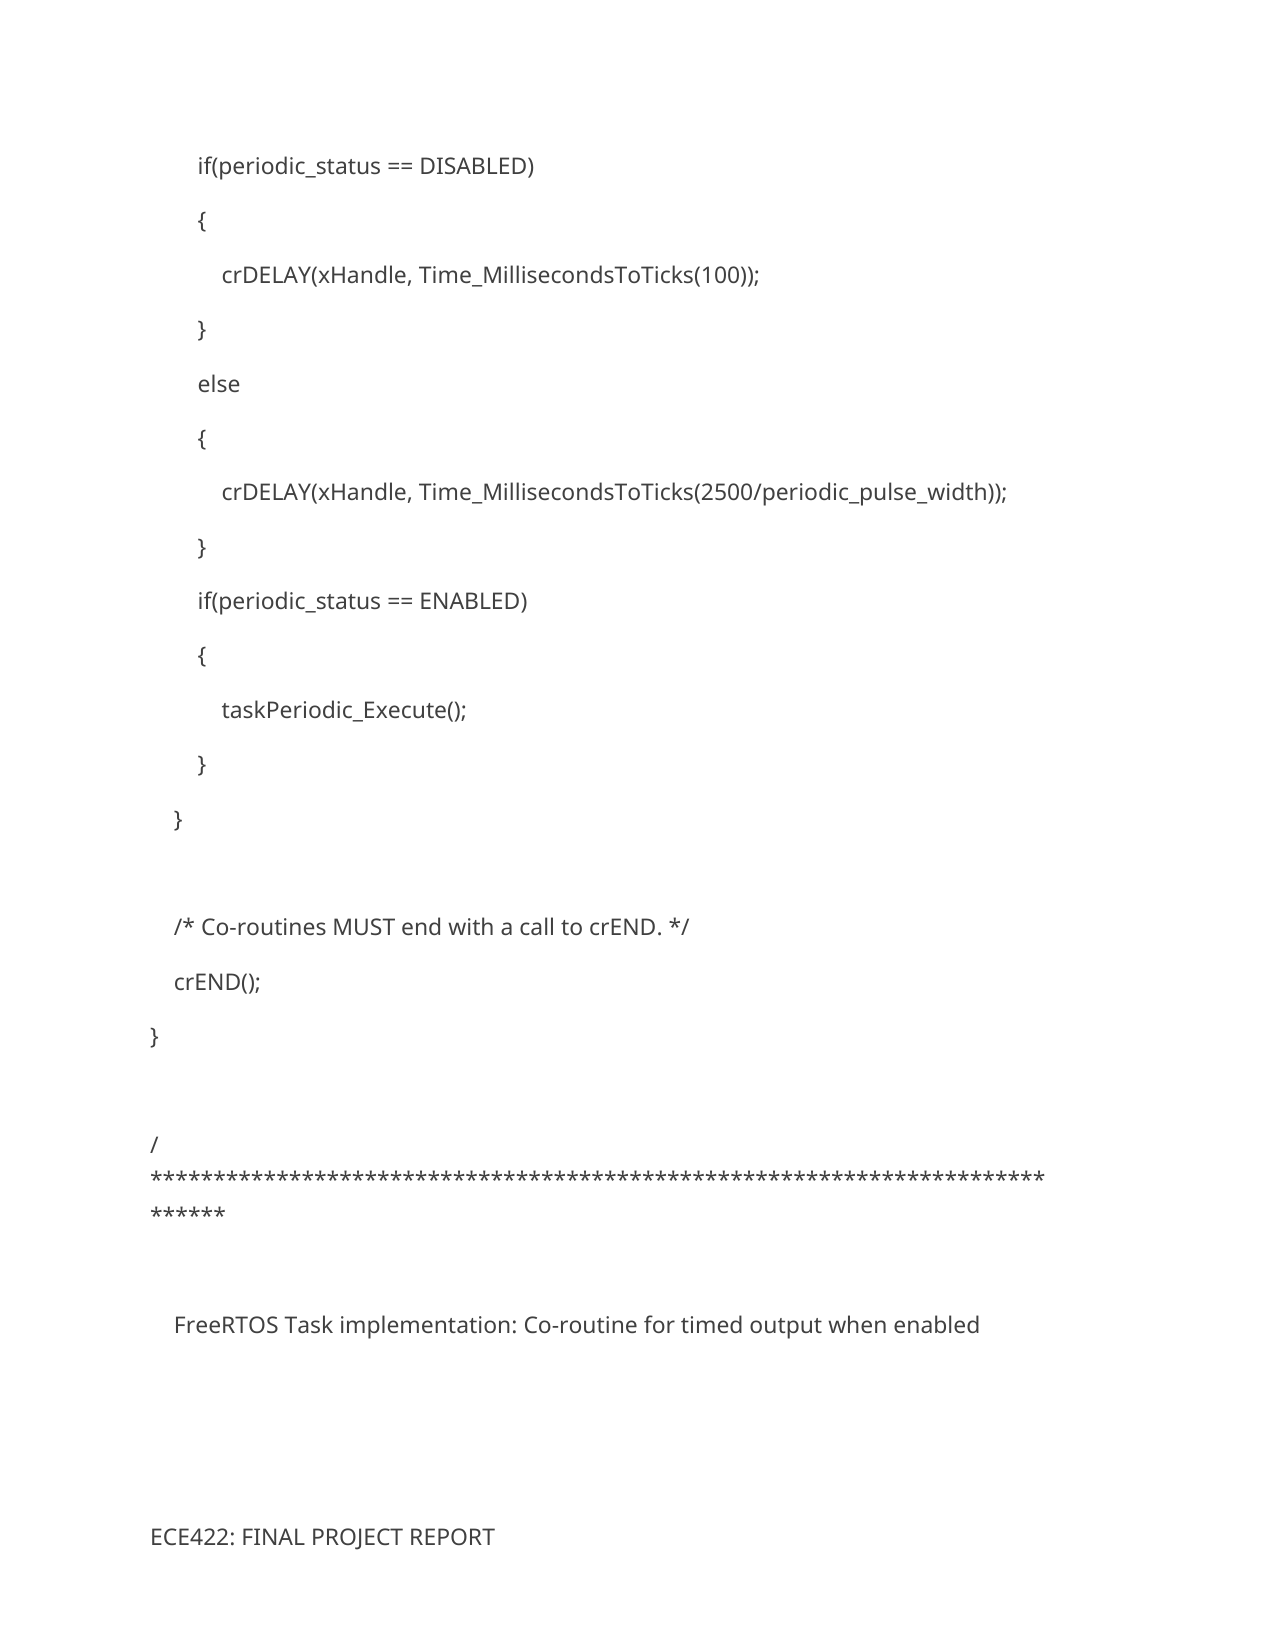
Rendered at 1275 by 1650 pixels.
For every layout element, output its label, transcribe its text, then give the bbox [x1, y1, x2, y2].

text /***************************************************************************** [150, 1129, 1050, 1231]
text if(periodic_status == ENABLED) [150, 585, 1050, 616]
text } [150, 531, 1050, 562]
text crDELAY(xHandle, Time_MillisecondsToTicks(100)); [150, 259, 1050, 290]
text { [150, 204, 1050, 236]
text /* Co-routines MUST end with a call to crEND. */ [150, 911, 1050, 942]
text { [150, 422, 1050, 453]
text } [150, 802, 1050, 834]
text { [150, 639, 1050, 671]
text taskPeriodic_Execute(); [150, 694, 1050, 725]
text else [150, 367, 1050, 399]
text } [150, 313, 1050, 344]
text } [150, 748, 1050, 779]
text crDELAY(xHandle, Time_MillisecondsToTicks(2500/periodic_pulse_width)); [150, 476, 1050, 507]
text FreeRTOS Task implementation: Co-routine for timed output when enabled [150, 1309, 1050, 1340]
text crEND(); [150, 966, 1050, 997]
text } [150, 1020, 1050, 1051]
text if(periodic_status == DISABLED) [150, 150, 1050, 181]
